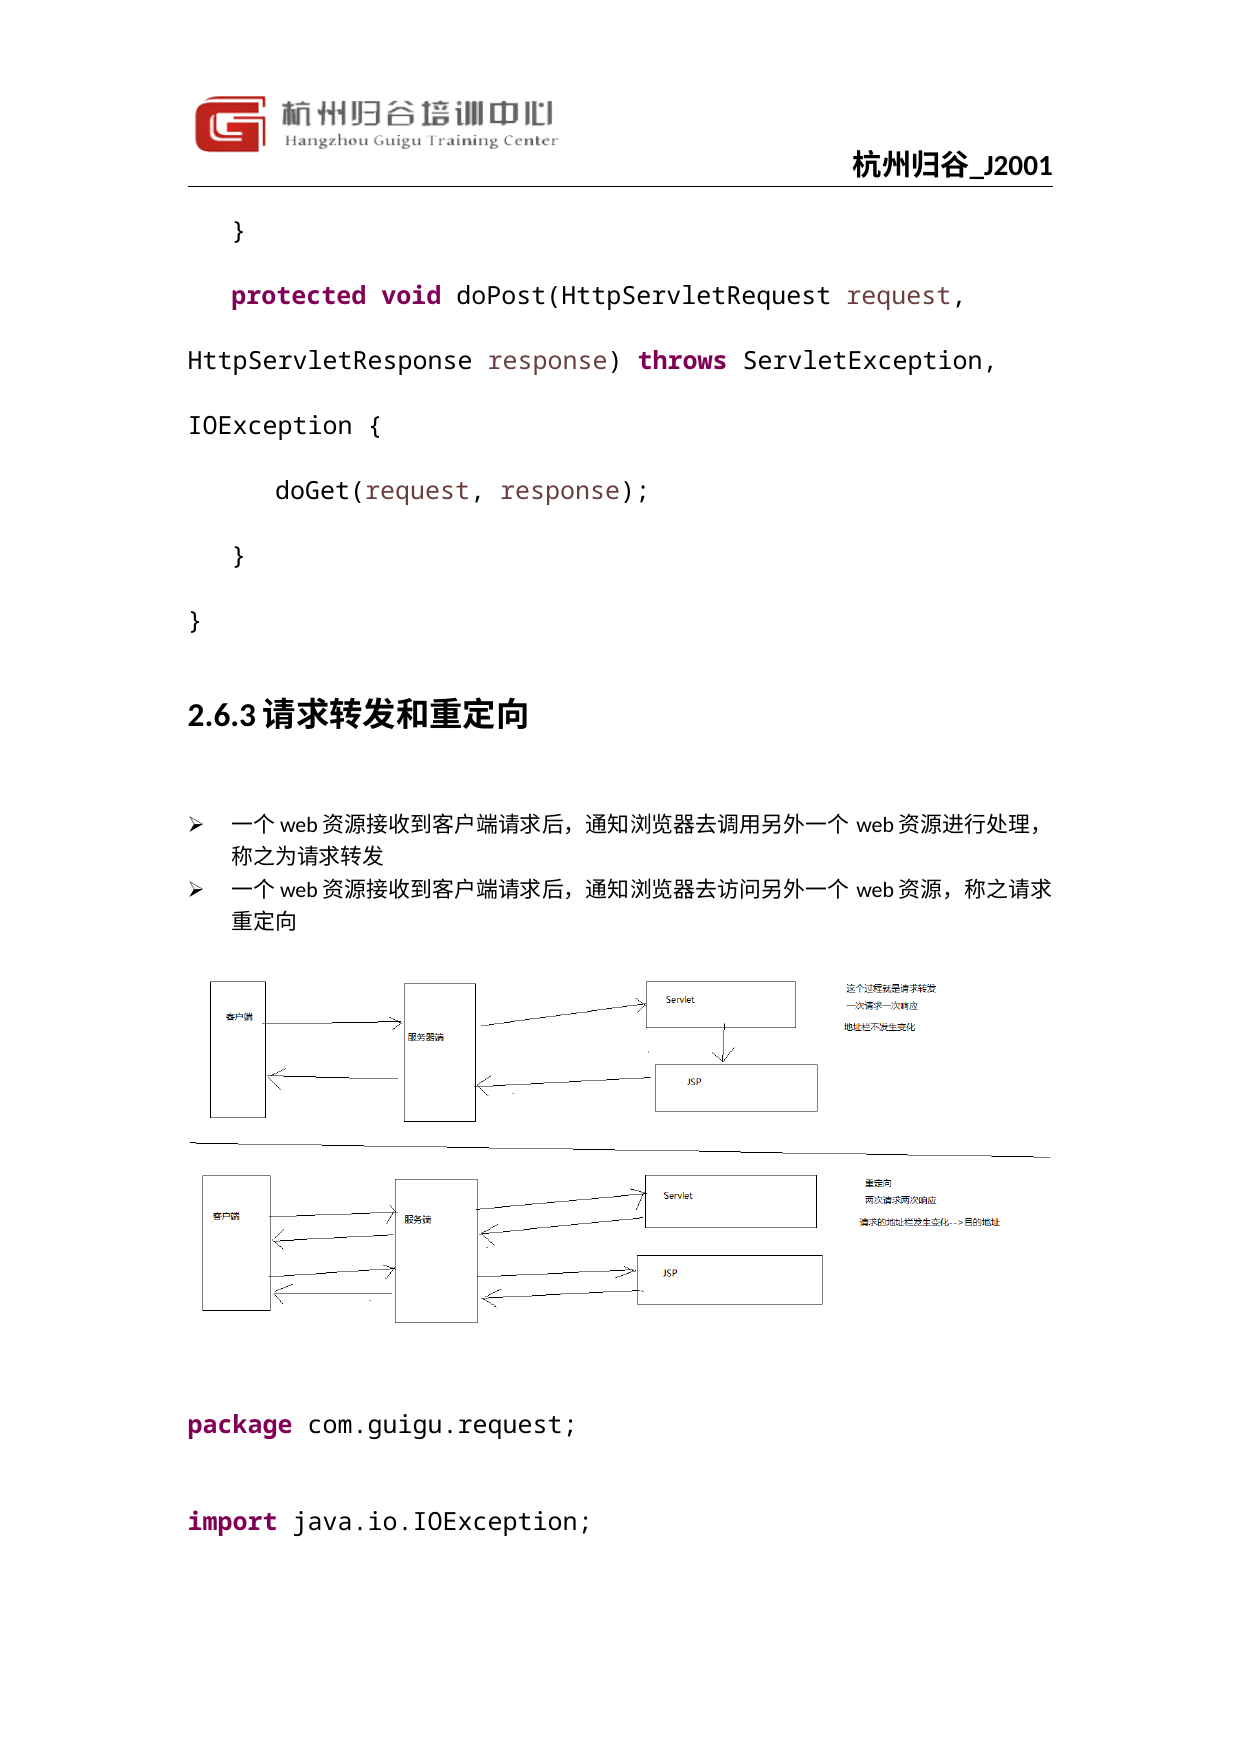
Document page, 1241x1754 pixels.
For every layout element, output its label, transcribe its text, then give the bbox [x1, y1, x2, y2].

text import java.io.IOException; [187, 1489, 1053, 1554]
text protected void doPost(HttpServletRequest request, HttpServletResponse response) throws ServletException, IOException { [187, 262, 1053, 457]
picture [187, 88, 604, 176]
text } [187, 587, 1053, 652]
text } [187, 197, 1053, 262]
list 一个web资源接收到客户端请求后，通知浏览器去访问另外一个web资源，称之请求重定向 [187, 871, 1053, 936]
subtitle 请求转发和重定向 [187, 679, 1053, 744]
text } [187, 522, 1053, 587]
text doGet(request, response); [187, 457, 1053, 522]
text package com.guigu.request; [187, 1391, 1053, 1456]
picture [187, 968, 1053, 1327]
list 一个web资源接收到客户端请求后，通知浏览器去调用另外一个web资源进行处理，称之为请求转发 [187, 806, 1053, 871]
